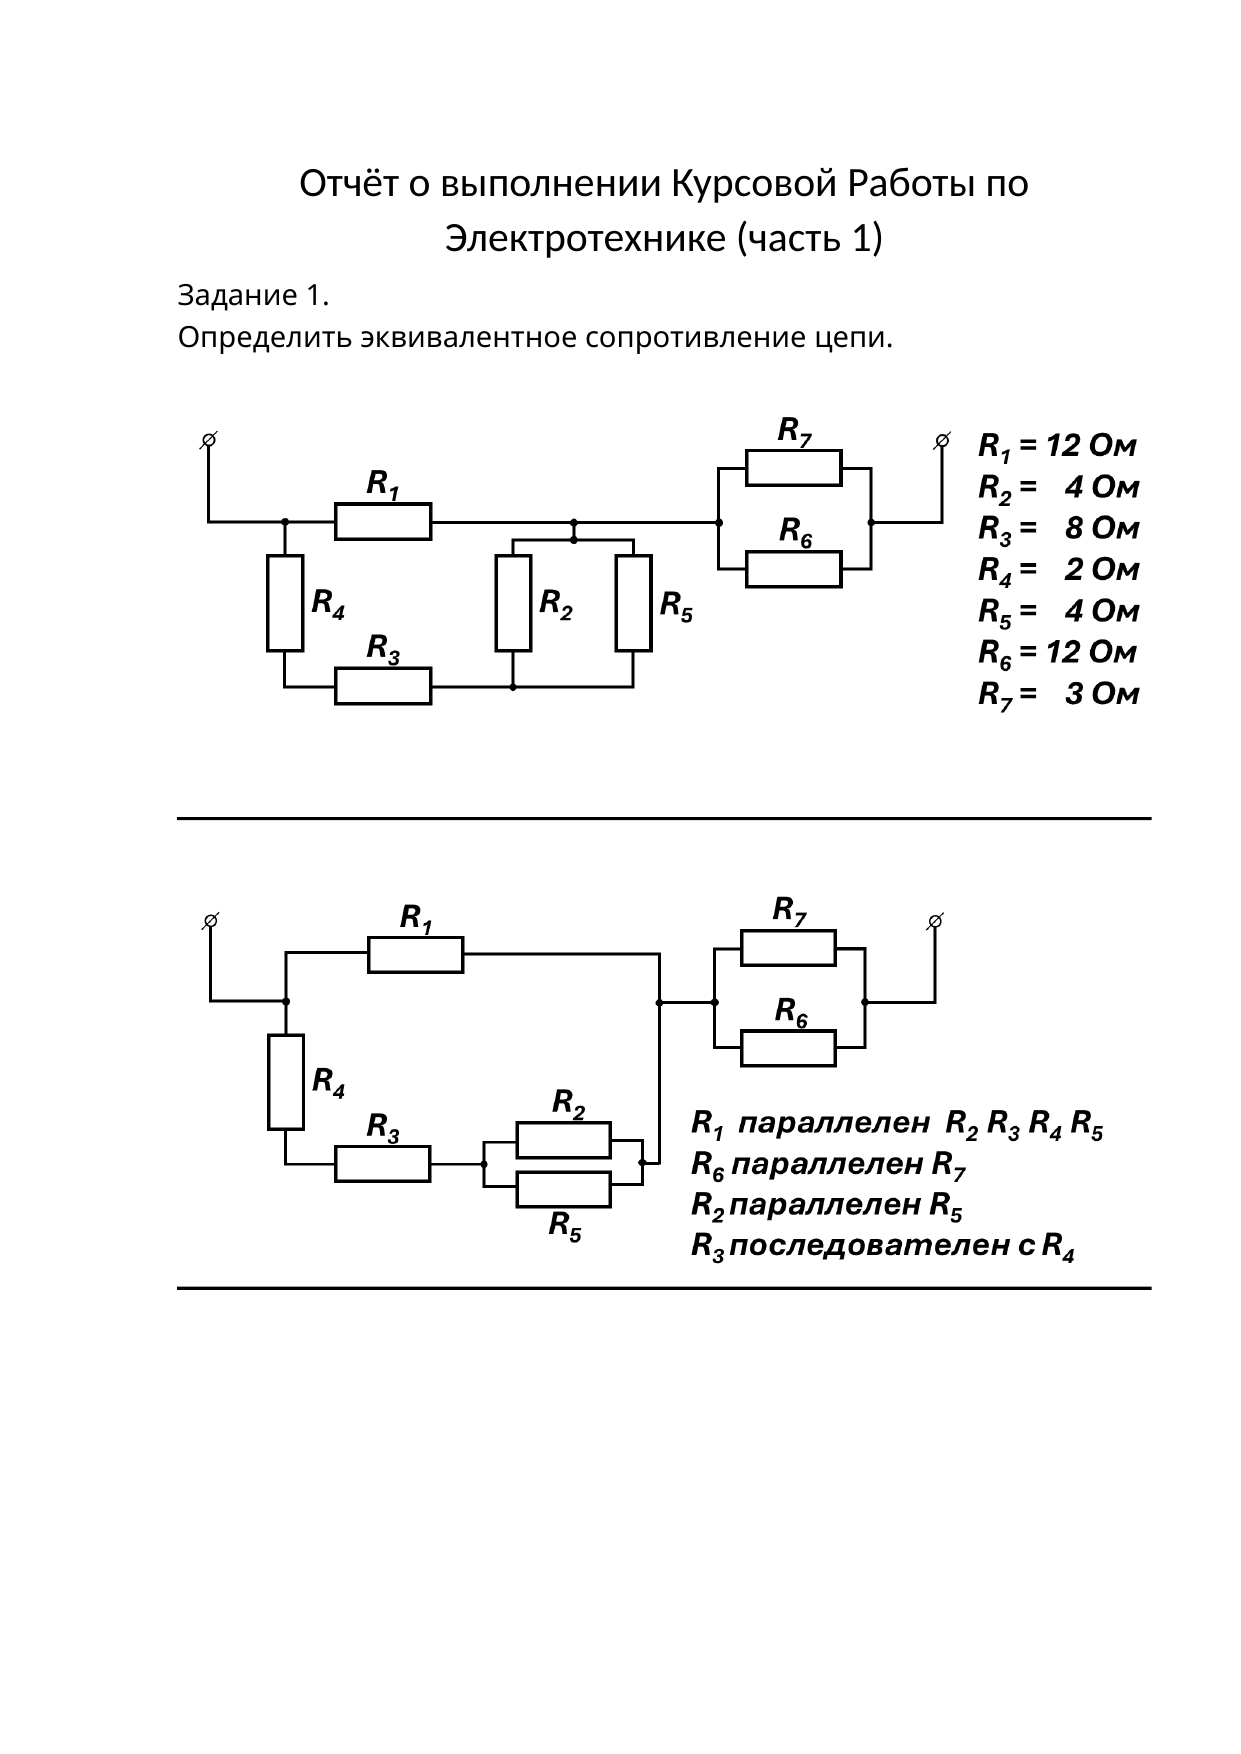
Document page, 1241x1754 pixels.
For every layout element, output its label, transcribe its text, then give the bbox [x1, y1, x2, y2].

picture [177, 376, 1152, 798]
subtitle Отчёт о выполнении Курсовой Работы по Электротехнике (часть 1) [177, 156, 1152, 261]
picture [177, 867, 1140, 1285]
text Задание 1. Определить эквивалентное сопротивление цепи. [177, 274, 1152, 356]
